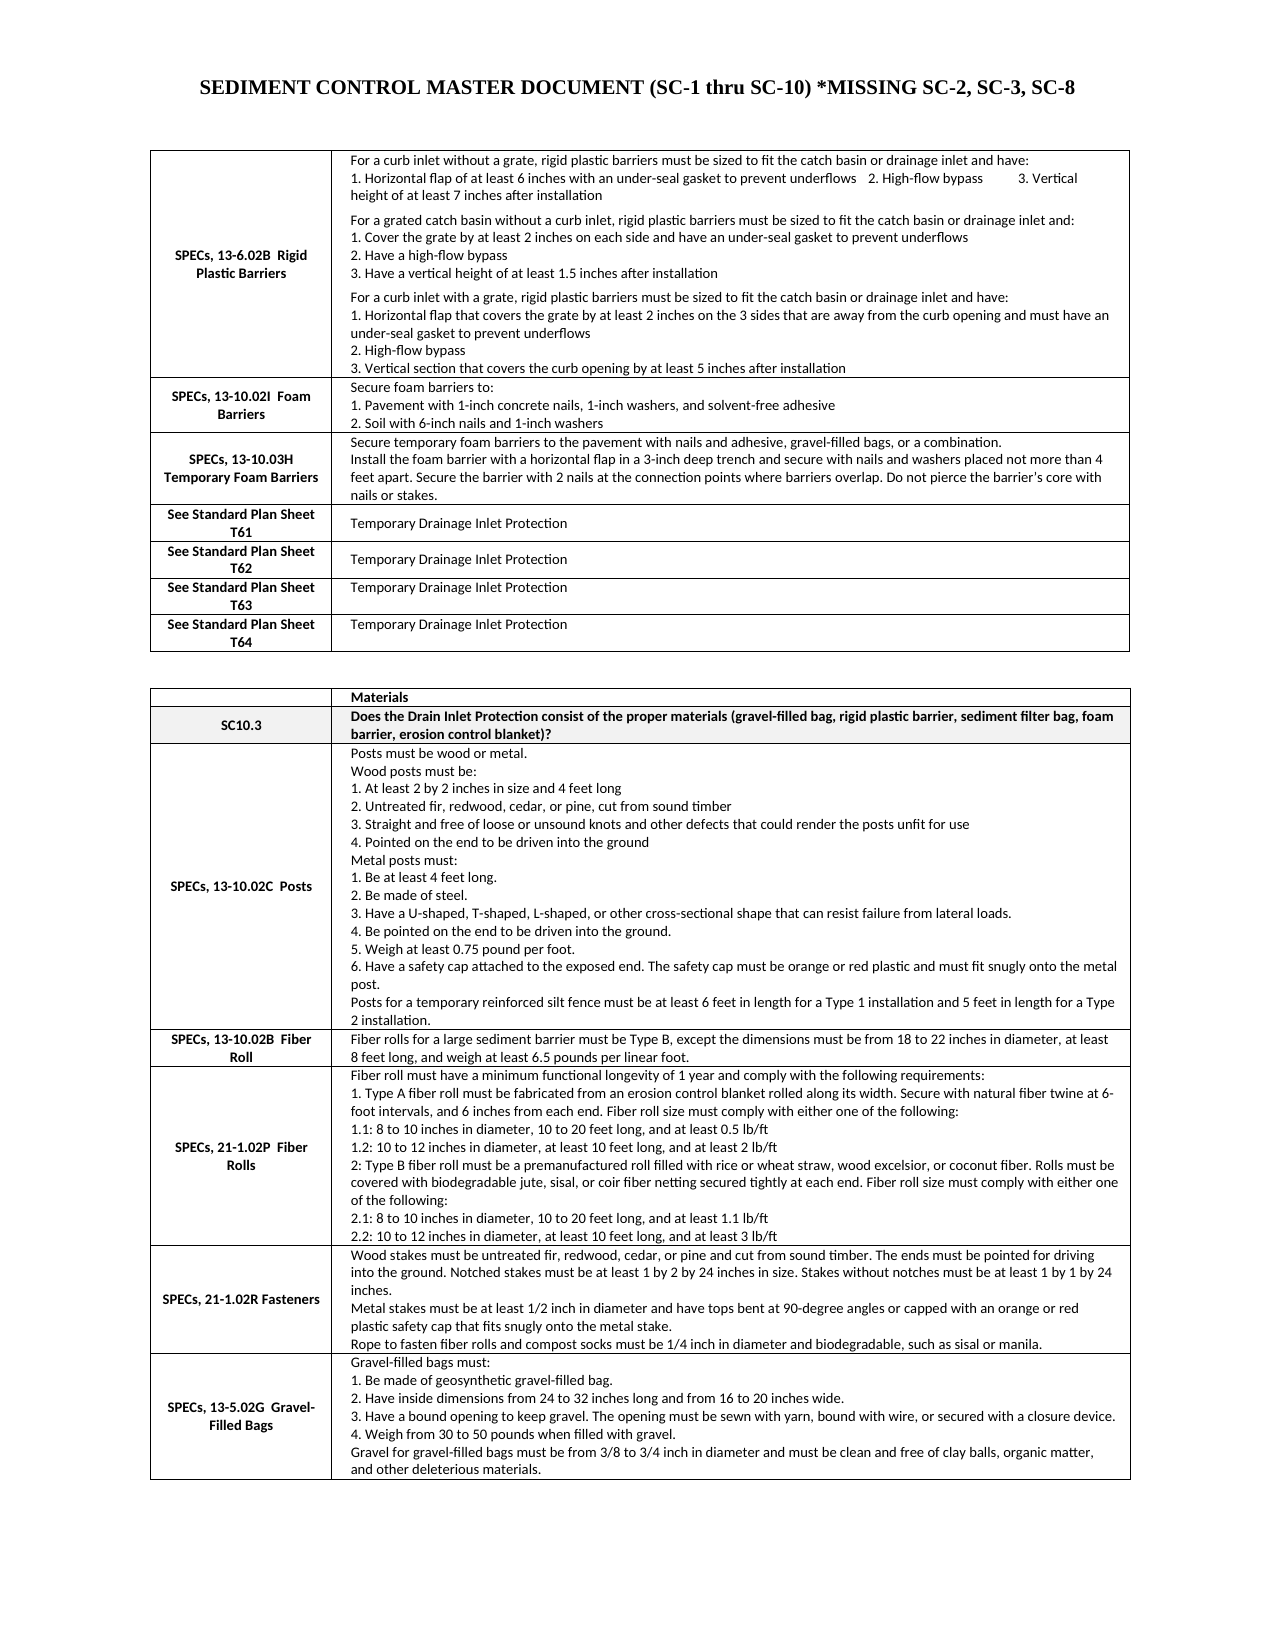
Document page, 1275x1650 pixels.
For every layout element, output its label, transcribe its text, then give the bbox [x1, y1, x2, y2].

table_cell For a curb inlet without a grate, rigid plastic barriers must be sized to fit the catch basin or drainage inlet and have: 1. Horizontal flap of at least 6 inches with an under-seal gasket to prevent underflows 2. High-flow bypass 3. Vertical height of at least 7 inches after installation For a grated catch basin without a curb inlet, rigid plastic barriers must be sized to fit the catch basin or drainage inlet and: 1. Cover the grate by at least 2 inches on each side and have an under-seal gasket to prevent underflows 2. Have a high-flow bypass 3. Have a vertical height of at least 1.5 inches after installation For a curb inlet with a grate, rigid plastic barriers must be sized to fit the catch basin or drainage inlet and have: 1. Horizontal flap that covers the grate by at least 2 inches on the 3 sides that are away from the curb opening and must have an under-seal gasket to prevent underflows 2. High-flow bypass 3. Vertical section that covers the curb opening by at least 5 inches after installation [332, 151, 1129, 377]
table_cell Does the Drain Inlet Protection consist of the proper materials (gravel-filled bag, rigid plastic barrier, sediment filter bag, foam barrier, erosion control blanket)? [332, 707, 1130, 743]
table_cell SPECs, 21-1.02R Fasteners [151, 1246, 331, 1353]
table_cell See Standard Plan Sheet T63 [151, 579, 331, 614]
table_cell SPECs, 13-10.02I Foam Barriers [151, 378, 331, 432]
table_cell Secure temporary foam barriers to the pavement with nails and adhesive, gravel-filled bags, or a combination. Install the foam barrier with a horizontal flap in a 3-inch deep trench and secure with nails and washers placed not more than 4 feet apart. Secure the barrier with 2 nails at the connection points where barriers overlap. Do not pierce the barrier’s core with nails or stakes. [332, 433, 1129, 504]
table_cell SPECs, 13-5.02G Gravel-Filled Bags [151, 1354, 331, 1478]
table_cell SPECs, 13-10.02C Posts [151, 744, 331, 1029]
table_cell SPECs, 13-10.03H Temporary Foam Barriers [151, 433, 331, 504]
table_cell SPECs, 21-1.02P Fiber Rolls [151, 1067, 331, 1245]
table_cell Fiber rolls for a large sediment barrier must be Type B, except the dimensions must be from 18 to 22 inches in diameter, at least 8 feet long, and weigh at least 6.5 pounds per linear foot. [332, 1030, 1130, 1066]
table_cell Temporary Drainage Inlet Protection [332, 505, 1129, 541]
table_header [151, 689, 331, 706]
table_cell Temporary Drainage Inlet Protection [332, 615, 1129, 651]
table_cell SC10.3 [151, 707, 331, 743]
table_cell SPECs, 13-6.02B Rigid Plastic Barriers [151, 151, 331, 377]
table_cell SPECs, 13-10.02B Fiber Roll [151, 1030, 331, 1066]
table_cell Posts must be wood or metal. Wood posts must be: 1. At least 2 by 2 inches in size and 4 feet long 2. Untreated fir, redwood, cedar, or pine, cut from sound timber 3. Straight and free of loose or unsound knots and other defects that could render the posts unfit for use 4. Pointed on the end to be driven into the ground Metal posts must: 1. Be at least 4 feet long. 2. Be made of steel. 3. Have a U-shaped, T-shaped, L-shaped, or other cross-sectional shape that can resist failure from lateral loads. 4. Be pointed on the end to be driven into the ground. 5. Weigh at least 0.75 pound per foot. 6. Have a safety cap attached to the exposed end. The safety cap must be orange or red plastic and must fit snugly onto the metal post. Posts for a temporary reinforced silt fence must be at least 6 feet in length for a Type 1 installation and 5 feet in length for a Type 2 installation. [332, 744, 1130, 1029]
table_cell See Standard Plan Sheet T62 [151, 542, 331, 577]
table_cell See Standard Plan Sheet T61 [151, 505, 331, 541]
table_cell Secure foam barriers to: 1. Pavement with 1-inch concrete nails, 1-inch washers, and solvent-free adhesive 2. Soil with 6-inch nails and 1-inch washers [332, 378, 1129, 432]
table_cell Temporary Drainage Inlet Protection [332, 579, 1129, 614]
table_header Materials [332, 689, 1130, 706]
table_cell See Standard Plan Sheet T64 [151, 615, 331, 651]
table_cell Wood stakes must be untreated fir, redwood, cedar, or pine and cut from sound timber. The ends must be pointed for driving into the ground. Notched stakes must be at least 1 by 2 by 24 inches in size. Stakes without notches must be at least 1 by 1 by 24 inches. Metal stakes must be at least 1/2 inch in diameter and have tops bent at 90-degree angles or capped with an orange or red plastic safety cap that fits snugly onto the metal stake. Rope to fasten fiber rolls and compost socks must be 1/4 inch in diameter and biodegradable, such as sisal or manila. [332, 1246, 1130, 1353]
table_cell Temporary Drainage Inlet Protection [332, 542, 1129, 577]
table_cell Fiber roll must have a minimum functional longevity of 1 year and comply with the following requirements: 1. Type A fiber roll must be fabricated from an erosion control blanket rolled along its width. Secure with natural fiber twine at 6-foot intervals, and 6 inches from each end. Fiber roll size must comply with either one of the following: 1.1: 8 to 10 inches in diameter, 10 to 20 feet long, and at least 0.5 lb/ft 1.2: 10 to 12 inches in diameter, at least 10 feet long, and at least 2 lb/ft 2: Type B fiber roll must be a premanufactured roll filled with rice or wheat straw, wood excelsior, or coconut fiber. Rolls must be covered with biodegradable jute, sisal, or coir fiber netting secured tightly at each end. Fiber roll size must comply with either one of the following: 2.1: 8 to 10 inches in diameter, 10 to 20 feet long, and at least 1.1 lb/ft 2.2: 10 to 12 inches in diameter, at least 10 feet long, and at least 3 lb/ft [332, 1067, 1130, 1245]
table_cell Gravel-filled bags must: 1. Be made of geosynthetic gravel-filled bag. 2. Have inside dimensions from 24 to 32 inches long and from 16 to 20 inches wide. 3. Have a bound opening to keep gravel. The opening must be sewn with yarn, bound with wire, or secured with a closure device. 4. Weigh from 30 to 50 pounds when filled with gravel. Gravel for gravel-filled bags must be from 3/8 to 3/4 inch in diameter and must be clean and free of clay balls, organic matter, and other deleterious materials. [332, 1354, 1130, 1478]
